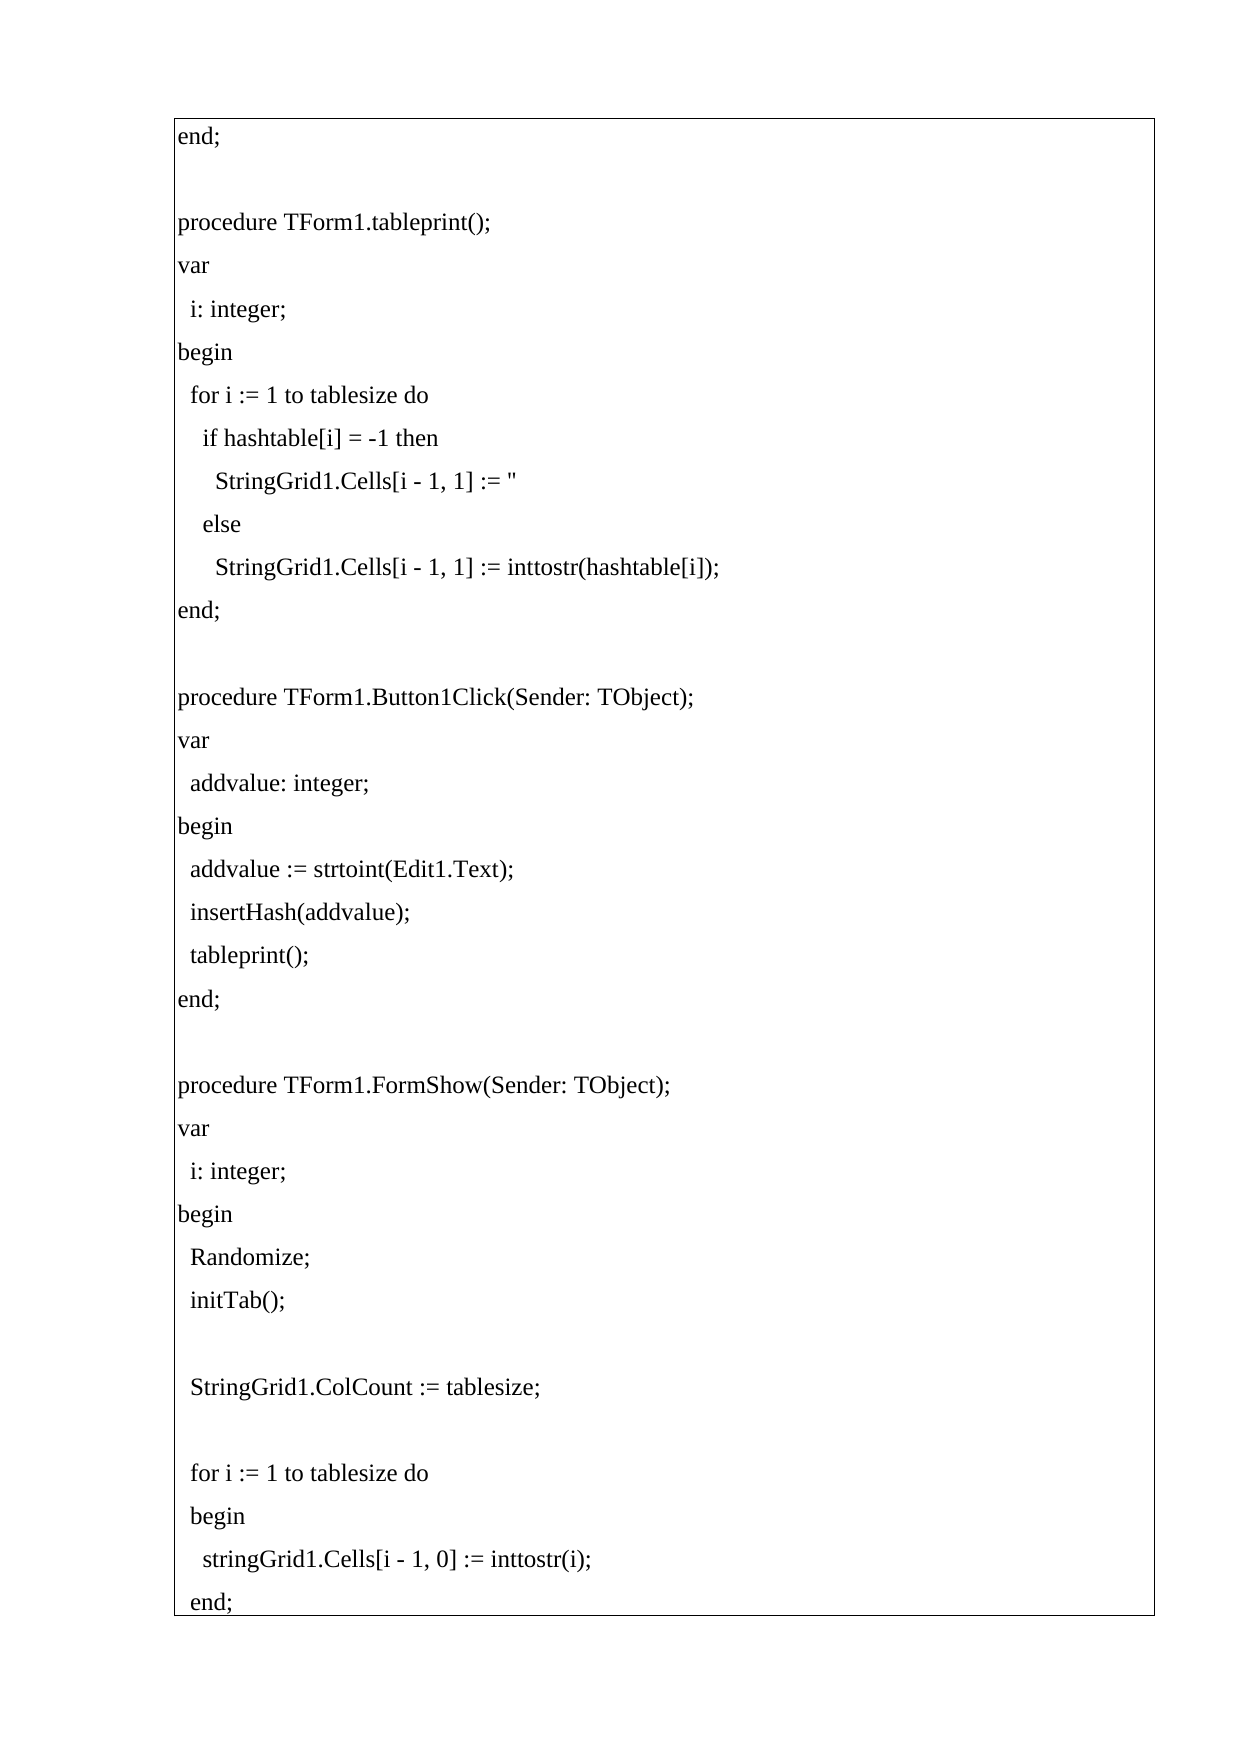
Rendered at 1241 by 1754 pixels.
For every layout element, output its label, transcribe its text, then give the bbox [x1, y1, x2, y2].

text end; [175, 119, 1154, 150]
text initTab(); [175, 1282, 1154, 1314]
text var [175, 722, 1154, 754]
text var [175, 247, 1154, 279]
text procedure TForm1.Button1Click(Sender: TObject); [175, 679, 1154, 711]
text StringGrid1.Cells[i - 1, 1] := '' [175, 463, 1154, 495]
text begin [175, 808, 1154, 840]
text end; [175, 981, 1154, 1012]
text procedure TForm1.FormShow(Sender: TObject); [175, 1067, 1154, 1099]
text insertHash(addvalue); [175, 894, 1154, 926]
text begin [175, 334, 1154, 366]
text procedure TForm1.tableprint(); [175, 204, 1154, 236]
text i: integer; [175, 291, 1154, 322]
text if hashtable[i] = -1 then [175, 420, 1154, 452]
text else [175, 506, 1154, 538]
text addvalue: integer; [175, 765, 1154, 797]
text Randomize; [175, 1239, 1154, 1271]
text stringGrid1.Cells[i - 1, 0] := inttostr(i); [175, 1541, 1154, 1573]
text tableprint(); [175, 937, 1154, 969]
text var [175, 1110, 1154, 1142]
text StringGrid1.ColCount := tablesize; [175, 1369, 1154, 1401]
text for i := 1 to tablesize do [175, 1455, 1154, 1487]
text end; [175, 592, 1154, 624]
text begin [175, 1498, 1154, 1530]
text addvalue := strtoint(Edit1.Text); [175, 851, 1154, 883]
text StringGrid1.Cells[i - 1, 1] := inttostr(hashtable[i]); [175, 549, 1154, 581]
text i: integer; [175, 1153, 1154, 1185]
text end; [175, 1584, 1154, 1615]
text begin [175, 1196, 1154, 1228]
text for i := 1 to tablesize do [175, 377, 1154, 409]
